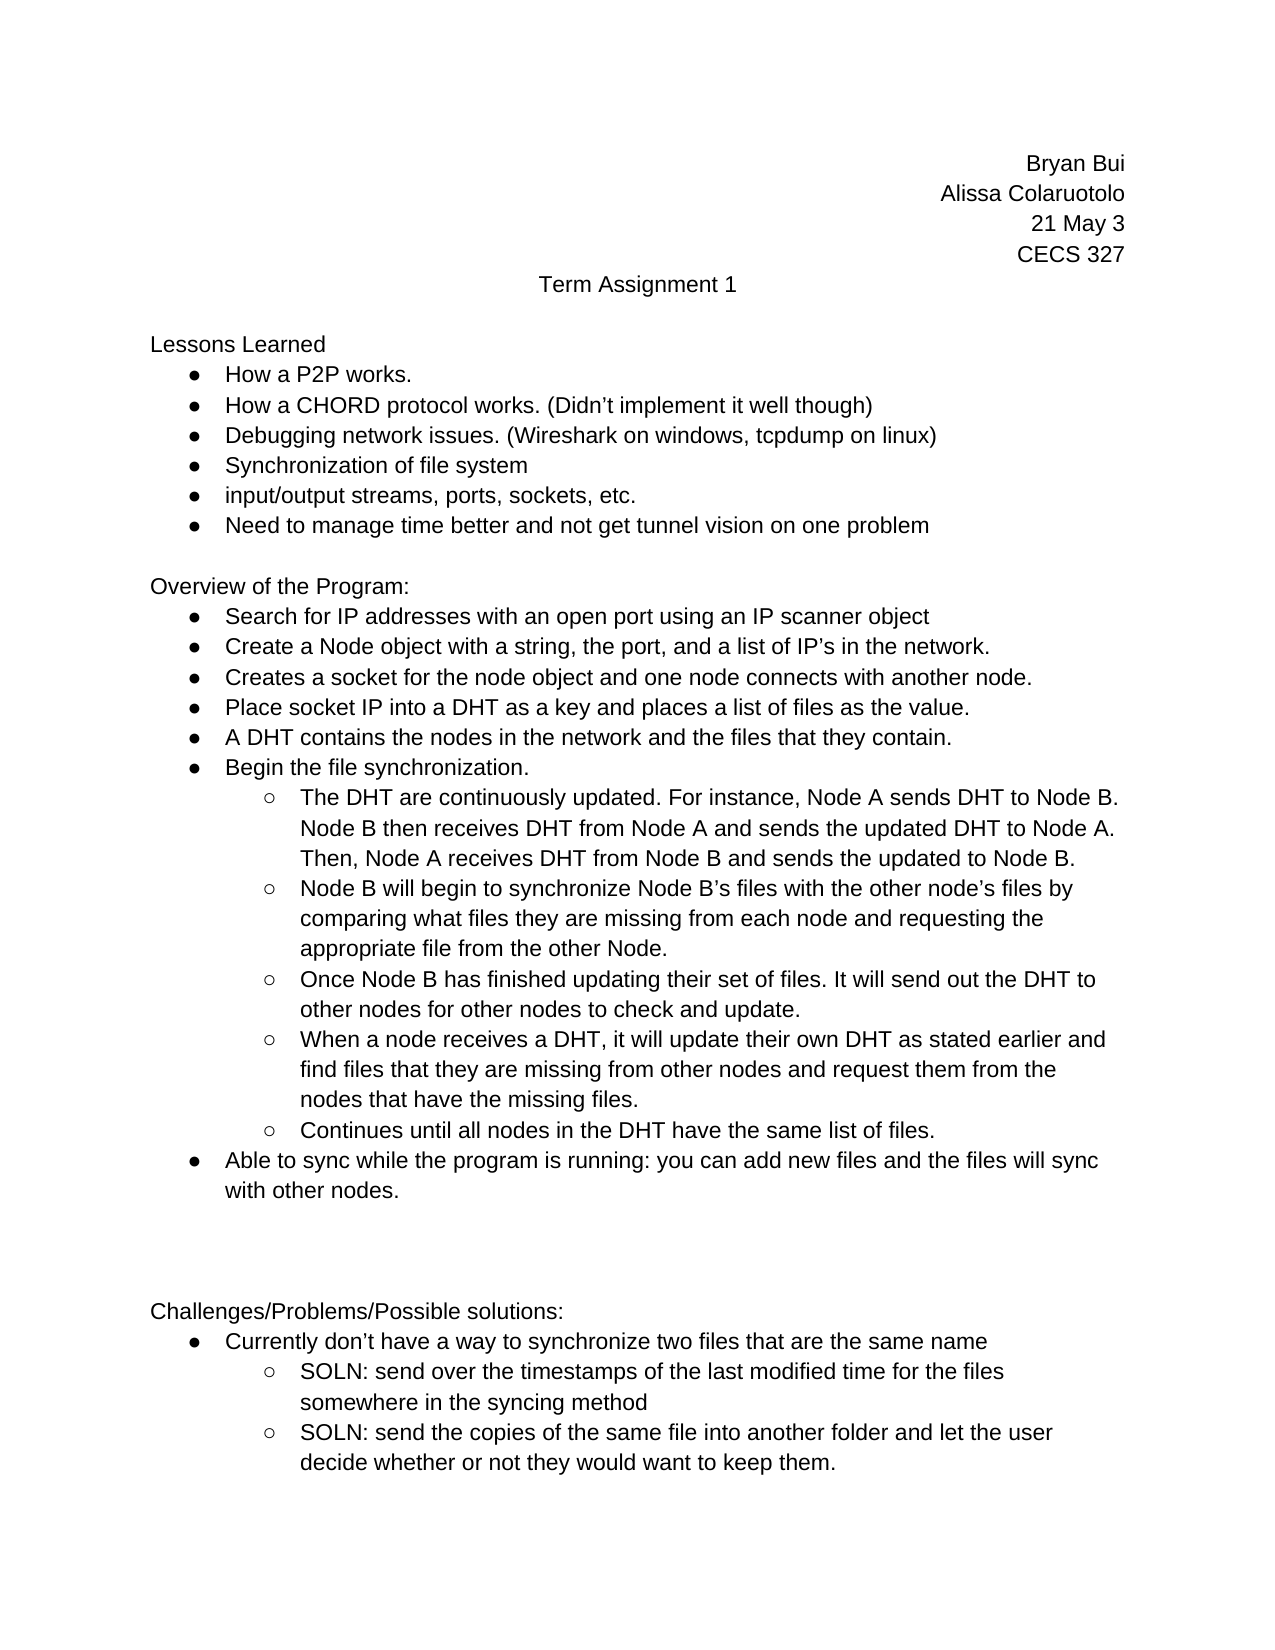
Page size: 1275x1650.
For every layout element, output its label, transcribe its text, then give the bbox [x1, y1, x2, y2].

list Synchronization of file system [187, 452, 1125, 478]
list Create a Node object with a string, the port, and a list of IP’s in the network. [187, 633, 1125, 660]
list Begin the file synchronization. [187, 754, 1125, 781]
list Search for IP addresses with an open port using an IP scanner object [187, 603, 1125, 629]
list Need to manage time better and not get tunnel vision on one problem [187, 512, 1125, 539]
list Able to sync while the program is running: you can add new files and the files will sync with other nodes. [187, 1147, 1125, 1203]
text Lessons Learned [150, 331, 1125, 358]
list Once Node B has finished updating their set of files. It will send out the DHT to other nodes for other nodes to check and update. [262, 966, 1125, 1022]
text Term Assignment 1 [150, 271, 1125, 297]
text Overview of the Program: [150, 573, 1125, 599]
list Creates a socket for the node object and one node connects with another node. [187, 663, 1125, 690]
text Bryan Bui [150, 150, 1125, 176]
list How a CHORD protocol works. (Didn’t implement it well though) [187, 392, 1125, 418]
list The DHT are continuously updated. For instance, Node A sends DHT to Node B. Node B then receives DHT from Node A and sends the updated DHT to Node A. Then, Node A receives DHT from Node B and sends the updated to Node B. [262, 784, 1125, 871]
list A DHT contains the nodes in the network and the files that they contain. [187, 724, 1125, 750]
text CECS 327 [150, 241, 1125, 267]
list SOLN: send the copies of the same file into another folder and let the user decide whether or not they would want to keep them. [262, 1419, 1125, 1475]
list Debugging network issues. (Wireshark on windows, tcpdump on linux) [187, 422, 1125, 448]
list Currently don’t have a way to synchronize two files that are the same name [187, 1328, 1125, 1354]
list SOLN: send over the timestamps of the last modified time for the files somewhere in the syncing method [262, 1358, 1125, 1415]
text 21 May 3 [150, 210, 1125, 237]
list When a node receives a DHT, it will update their own DHT as stated earlier and find files that they are missing from other nodes and request them from the nodes that have the missing files. [262, 1026, 1125, 1113]
list Place socket IP into a DHT as a key and places a list of files as the value. [187, 694, 1125, 720]
text Challenges/Problems/Possible solutions: [150, 1298, 1125, 1324]
list Continues until all nodes in the DHT have the same list of files. [262, 1117, 1125, 1143]
text Alissa Colaruotolo [150, 180, 1125, 207]
list Node B will begin to synchronize Node B’s files with the other node’s files by comparing what files they are missing from each node and requesting the appropriate file from the other Node. [262, 875, 1125, 962]
list input/output streams, ports, sockets, etc. [187, 482, 1125, 509]
list How a P2P works. [187, 361, 1125, 388]
